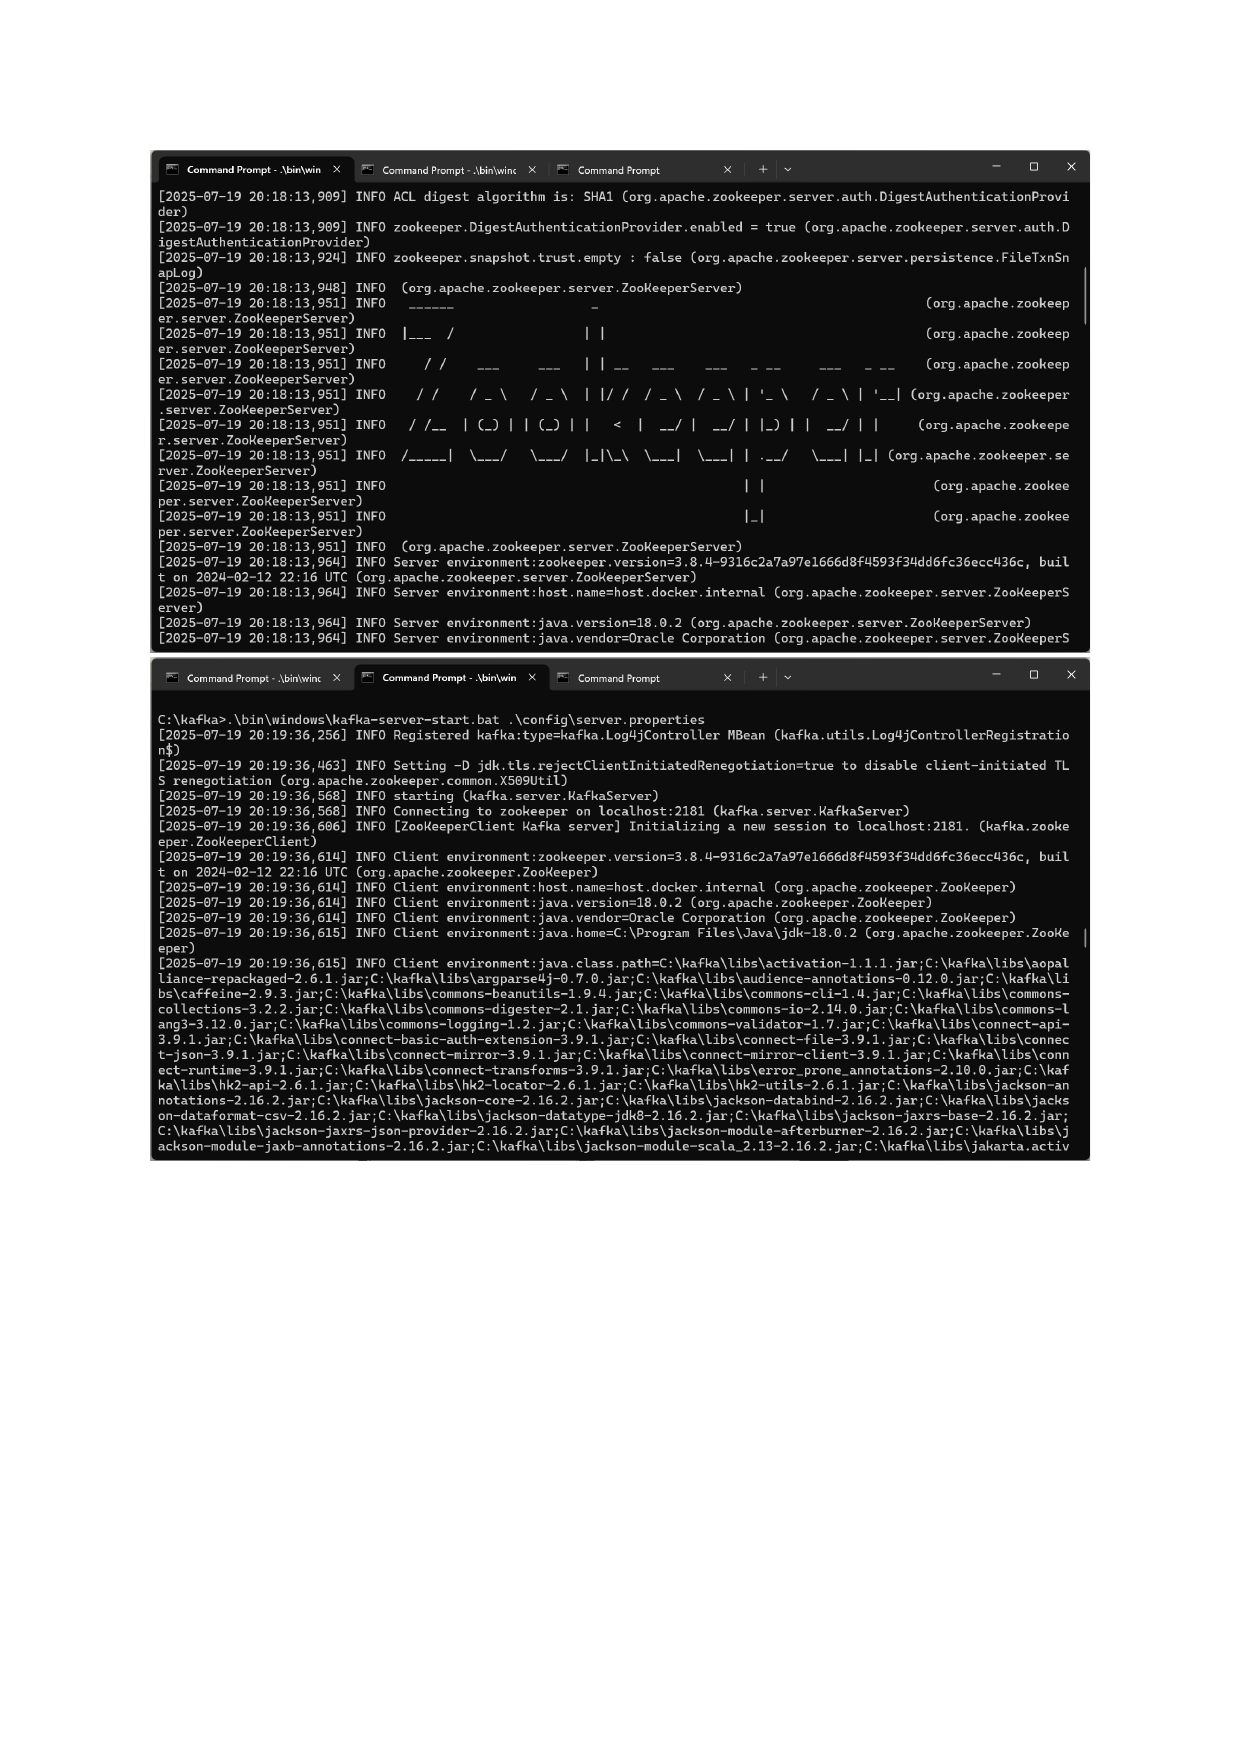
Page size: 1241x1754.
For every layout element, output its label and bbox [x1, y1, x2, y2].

picture [150, 657, 1091, 1161]
picture [150, 150, 1091, 653]
